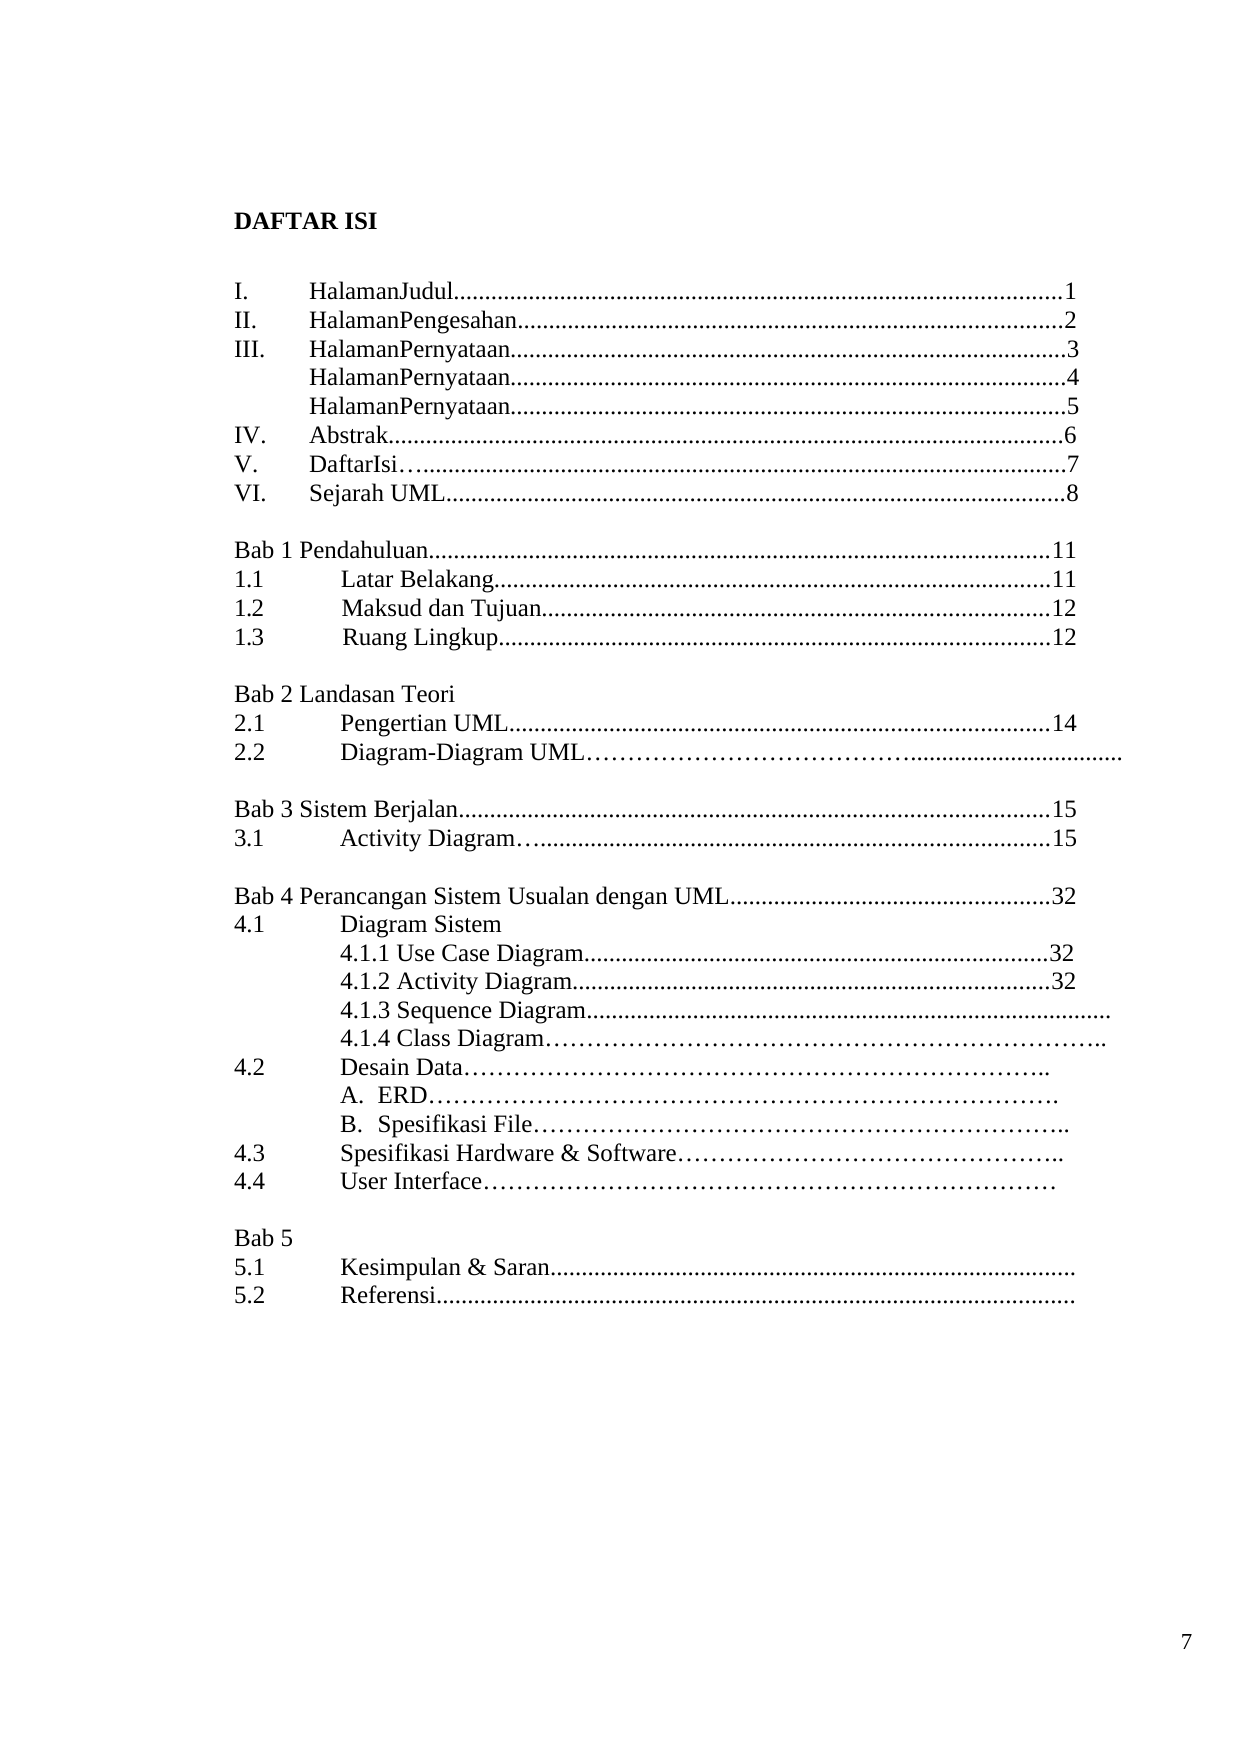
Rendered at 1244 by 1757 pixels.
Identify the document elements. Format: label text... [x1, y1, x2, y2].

subtitle DAFTAR ISI [234, 206, 1202, 235]
